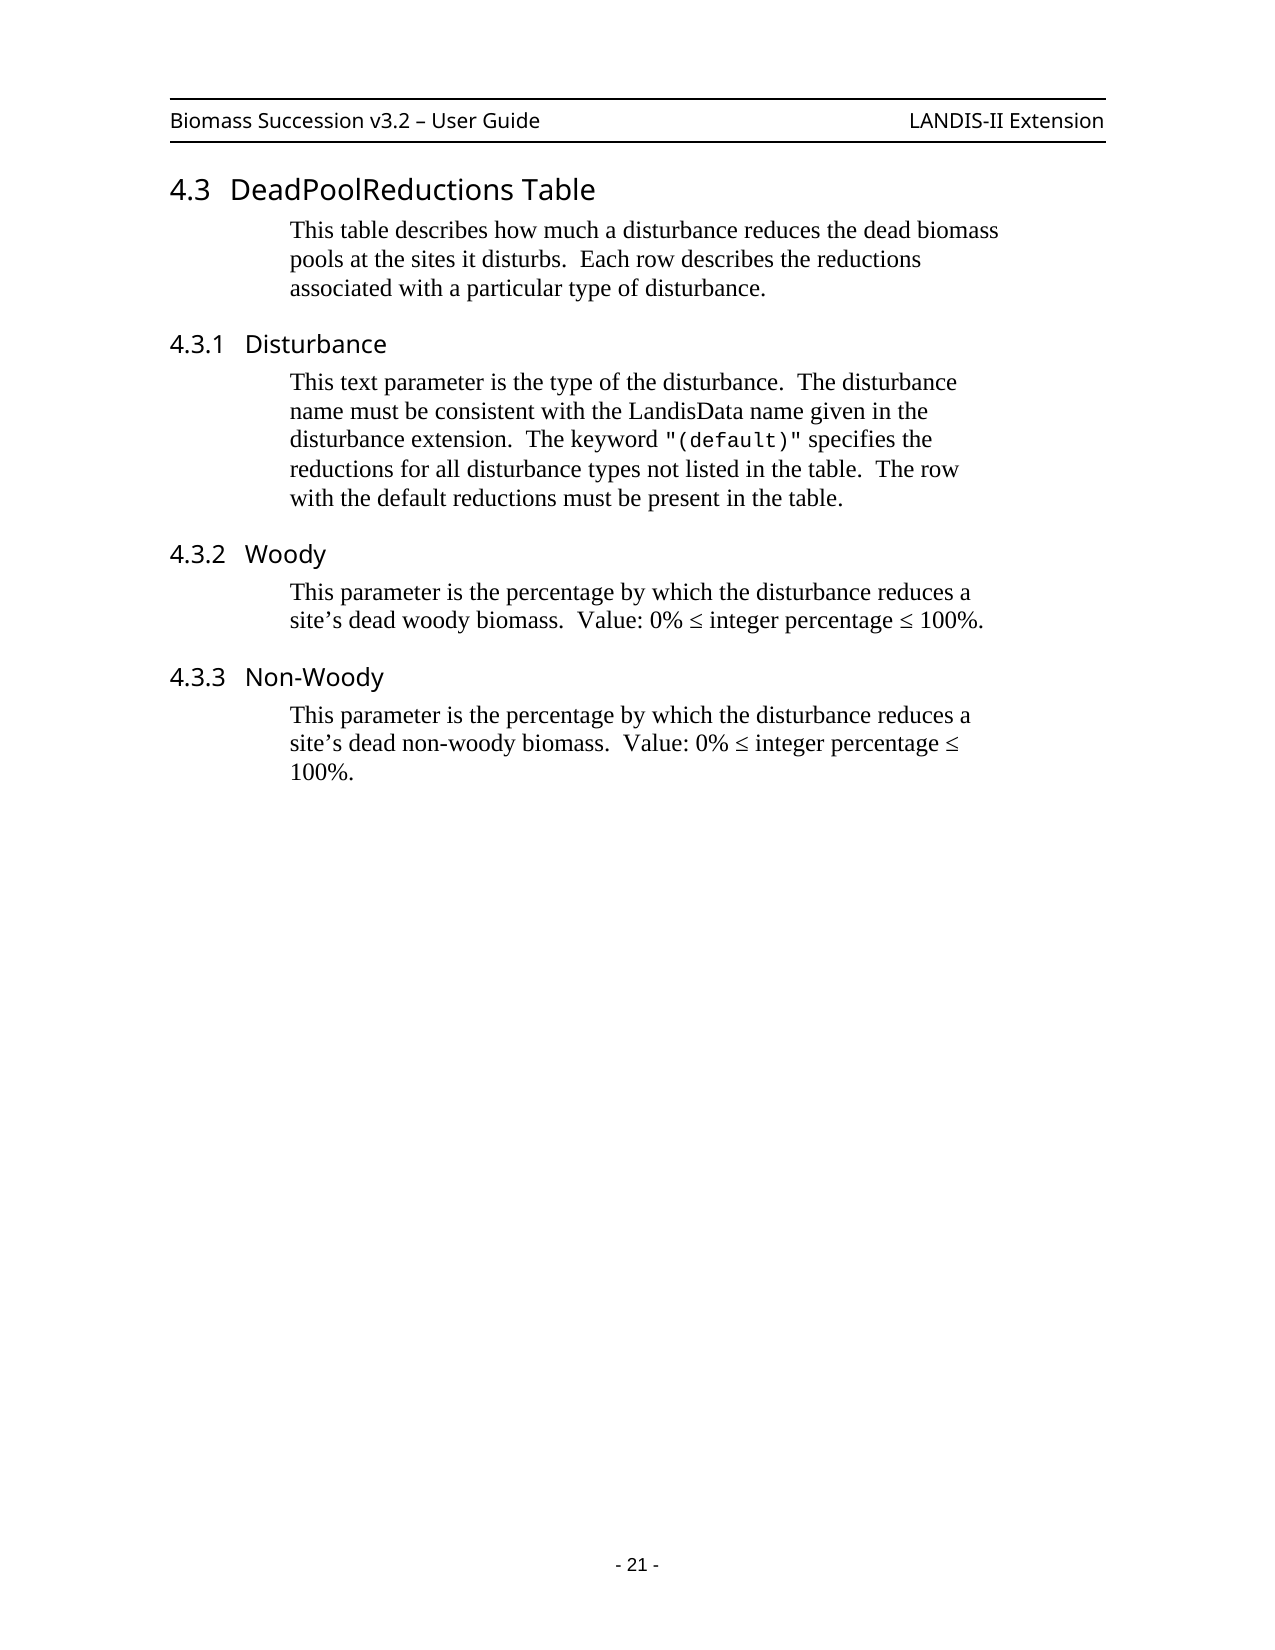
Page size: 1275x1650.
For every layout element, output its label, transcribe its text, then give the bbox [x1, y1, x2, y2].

subtitle Disturbance [169, 327, 1106, 361]
text This parameter is the percentage by which the disturbance reduces a site’s dead non-woody biomass. Value: 0% ≤ integer percentage ≤ 100%. [289, 700, 1001, 786]
subtitle Woody [169, 537, 1106, 571]
text This text parameter is the type of the disturbance. The disturbance name must be consistent with the LandisData name given in the disturbance extension. The keyword "(default)" specifies the reductions for all disturbance types not listed in the table. The row with the default reductions must be present in the table. [289, 367, 1001, 512]
subtitle DeadPoolReductions Table [169, 169, 1106, 209]
text This table describes how much a disturbance reduces the dead biomass pools at the sites it disturbs. Each row describes the reductions associated with a particular type of disturbance. [289, 215, 1001, 302]
text This parameter is the percentage by which the disturbance reduces a site’s dead woody biomass. Value: 0% ≤ integer percentage ≤ 100%. [289, 577, 1001, 634]
subtitle Non-Woody [169, 659, 1106, 693]
